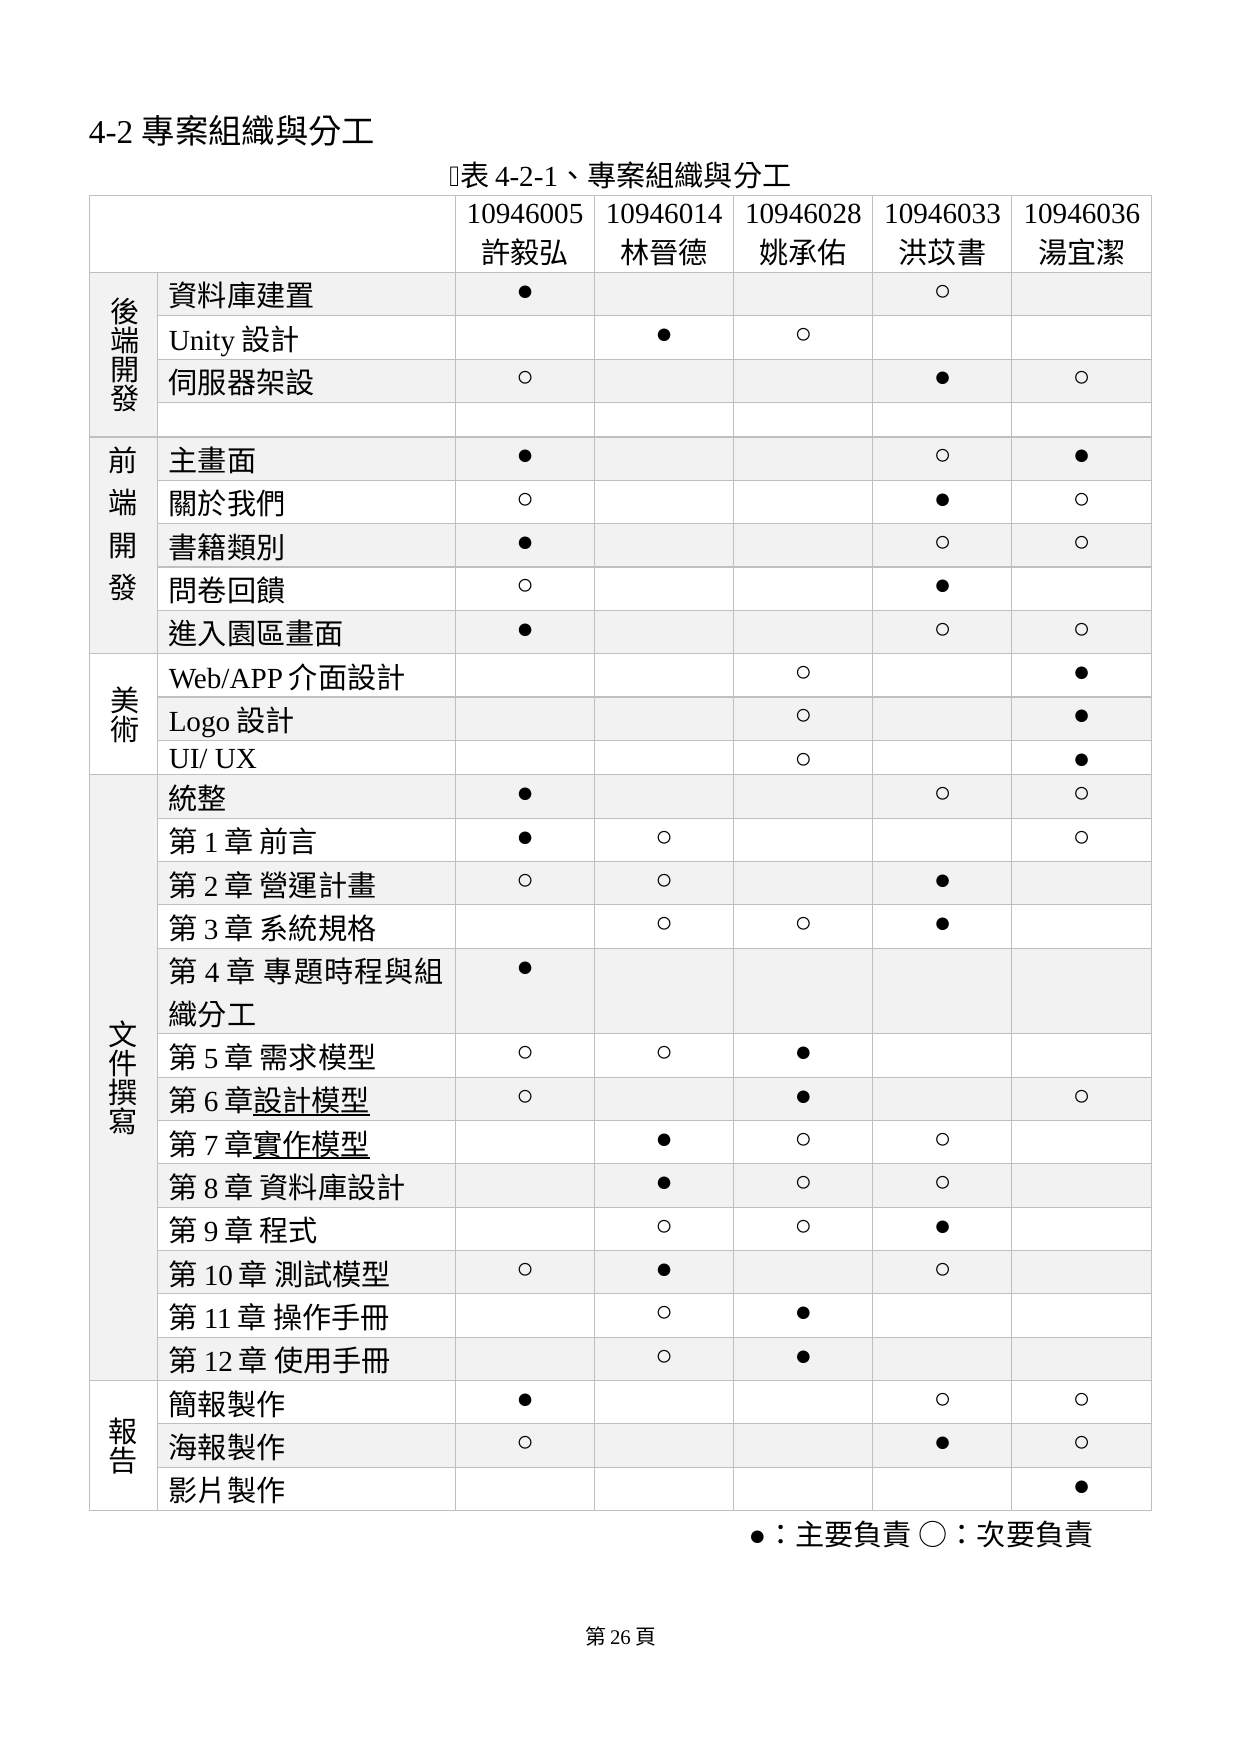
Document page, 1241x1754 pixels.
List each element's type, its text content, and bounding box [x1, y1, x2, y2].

table_cell [734, 438, 872, 480]
table_cell [595, 654, 733, 696]
table_cell [595, 360, 733, 402]
table_cell [456, 741, 594, 774]
table_cell UI/ UX [158, 741, 455, 774]
table_cell [734, 775, 872, 818]
table_cell [873, 1338, 1011, 1380]
table_cell 第2章 營運計畫 [158, 862, 455, 904]
table_cell ○ [873, 524, 1011, 566]
table_cell 關於我們 [158, 481, 455, 523]
table_header 10946028 姚承佑 [734, 196, 872, 272]
table_cell ○ [873, 775, 1011, 818]
table_cell ● [456, 273, 594, 315]
table_cell [873, 698, 1011, 740]
table_cell ● [456, 524, 594, 566]
table_cell [1012, 568, 1151, 610]
table_cell 統整 [158, 775, 455, 818]
table_cell ○ [734, 1164, 872, 1207]
table_cell ○ [595, 819, 733, 861]
table_cell ● [595, 1164, 733, 1207]
table_cell [456, 1338, 594, 1380]
table_cell [595, 1078, 733, 1120]
table_cell [734, 1424, 872, 1467]
table_cell ○ [456, 481, 594, 523]
table_cell 第10章 測試模型 [158, 1251, 455, 1293]
table_cell ● [456, 438, 594, 480]
table_cell ○ [734, 741, 872, 774]
table_cell [456, 316, 594, 358]
table_cell 書籍類別 [158, 524, 455, 566]
table_cell [595, 481, 733, 523]
table_cell ● [873, 568, 1011, 610]
table_cell ○ [1012, 481, 1151, 523]
table_cell [456, 1208, 594, 1250]
table_cell ● [1012, 741, 1151, 774]
table_cell ○ [595, 1034, 733, 1077]
table_cell [1012, 403, 1151, 436]
table_cell ○ [595, 862, 733, 904]
table_cell 簡報製作 [158, 1381, 455, 1423]
table_cell [595, 403, 733, 436]
table_cell ○ [873, 438, 1011, 480]
table_cell 文件撰寫 [90, 775, 157, 1380]
table_cell ○ [734, 654, 872, 696]
table_cell [734, 1251, 872, 1293]
table_cell 問卷回饋 [158, 568, 455, 610]
table_cell ● [873, 1424, 1011, 1467]
table_cell ○ [1012, 819, 1151, 861]
table_cell 第1章 前言 [158, 819, 455, 861]
table_cell ○ [734, 698, 872, 740]
table_cell [873, 654, 1011, 696]
table_cell [734, 611, 872, 653]
table_cell [595, 611, 733, 653]
table_cell [1012, 1034, 1151, 1077]
table_cell ● [873, 862, 1011, 904]
table_cell [456, 1164, 594, 1207]
table_cell [1012, 905, 1151, 948]
table_cell ○ [734, 316, 872, 358]
table_cell ● [873, 481, 1011, 523]
table_cell 海報製作 [158, 1424, 455, 1467]
table_cell 第8章 資料庫設計 [158, 1164, 455, 1207]
table_cell ○ [595, 1338, 733, 1380]
table_cell 第3章 系統規格 [158, 905, 455, 948]
table_cell ● [873, 360, 1011, 402]
table_cell [1012, 316, 1151, 358]
table_cell ○ [734, 1208, 872, 1250]
subtitle 4-2 專案組織與分工 [89, 104, 1152, 153]
table_header 10946036 湯宜潔 [1012, 196, 1151, 272]
table_cell 第11章 操作手冊 [158, 1294, 455, 1337]
table_cell Web/APP介面設計 [158, 654, 455, 696]
table_cell [734, 949, 872, 1033]
table_cell 資料庫建置 [158, 273, 455, 315]
table_cell ● [1012, 438, 1151, 480]
table_cell [595, 438, 733, 480]
table_cell [873, 1078, 1011, 1120]
table_cell ● [595, 1251, 733, 1293]
table_cell ● [734, 1294, 872, 1337]
table_cell [1012, 1121, 1151, 1163]
table_cell [595, 524, 733, 566]
table_cell 第7章實作模型 [158, 1121, 455, 1163]
table_cell [1012, 949, 1151, 1033]
table_cell 第5章 需求模型 [158, 1034, 455, 1077]
table_cell ○ [595, 1208, 733, 1250]
table_cell ○ [456, 1424, 594, 1467]
table_cell ● [456, 611, 594, 653]
table_cell ● [873, 905, 1011, 948]
table_cell ○ [873, 1121, 1011, 1163]
table_cell ● [456, 1381, 594, 1423]
table_cell [873, 1294, 1011, 1337]
table_cell 報告 [90, 1381, 157, 1510]
table_cell [873, 316, 1011, 358]
table_cell [1012, 1164, 1151, 1207]
table_cell [734, 403, 872, 436]
table_cell ○ [456, 862, 594, 904]
table_header [90, 196, 455, 272]
table_cell 影片製作 [158, 1468, 455, 1510]
table_cell ○ [456, 1034, 594, 1077]
table_cell [734, 819, 872, 861]
table_cell ○ [734, 905, 872, 948]
table_cell ○ [873, 1381, 1011, 1423]
table_cell [456, 1294, 594, 1337]
table_cell ● [456, 775, 594, 818]
table_cell [734, 524, 872, 566]
table_cell ○ [873, 611, 1011, 653]
table_cell [1012, 1251, 1151, 1293]
table_cell [595, 568, 733, 610]
table_cell Logo設計 [158, 698, 455, 740]
table_cell 伺服器架設 [158, 360, 455, 402]
table_cell 第9章 程式 [158, 1208, 455, 1250]
table_cell ○ [1012, 1381, 1151, 1423]
table_cell ○ [1012, 1078, 1151, 1120]
table_cell [456, 1121, 594, 1163]
table_cell [1012, 862, 1151, 904]
table_cell [595, 1468, 733, 1510]
table_cell ○ [456, 360, 594, 402]
table_cell ○ [873, 1251, 1011, 1293]
table_cell [595, 698, 733, 740]
table_cell [595, 775, 733, 818]
table_cell [873, 949, 1011, 1033]
table_cell [1012, 1208, 1151, 1250]
table_cell [1012, 1338, 1151, 1380]
table_cell [734, 273, 872, 315]
table_cell ● [1012, 654, 1151, 696]
table_cell ● [456, 819, 594, 861]
table_cell ○ [456, 1251, 594, 1293]
table_cell [734, 862, 872, 904]
table_cell 第6章設計模型 [158, 1078, 455, 1120]
table_cell [734, 1468, 872, 1510]
table_cell ○ [1012, 775, 1151, 818]
text 表4-2-1、專案組織與分工 [89, 153, 1152, 195]
table_cell [595, 949, 733, 1033]
table_cell [595, 1424, 733, 1467]
table_cell 後端開發 [90, 273, 157, 436]
table_cell Unity設計 [158, 316, 455, 358]
text ●：主要負責 ○：次要負責 [126, 1511, 1093, 1553]
table_cell 美術 [90, 654, 157, 774]
table_cell ● [595, 1121, 733, 1163]
table_cell ● [456, 949, 594, 1033]
table_cell [734, 1381, 872, 1423]
table_cell [873, 1034, 1011, 1077]
table_cell [456, 698, 594, 740]
table_cell ● [1012, 698, 1151, 740]
table_cell [595, 1381, 733, 1423]
table_cell ○ [456, 568, 594, 610]
table_cell 進入園區畫面 [158, 611, 455, 653]
table_cell [595, 273, 733, 315]
table_cell 第4章 專題時程與組織分工 [158, 949, 455, 1033]
table_header 10946033 洪苡書 [873, 196, 1011, 272]
table_cell ○ [1012, 1424, 1151, 1467]
table_cell ● [1012, 1468, 1151, 1510]
table_cell [873, 819, 1011, 861]
table_cell [734, 568, 872, 610]
table_header 10946014 林晉德 [595, 196, 733, 272]
table_cell ● [734, 1078, 872, 1120]
table_cell [456, 1468, 594, 1510]
table_cell [456, 403, 594, 436]
table_cell [456, 905, 594, 948]
table_cell ○ [595, 905, 733, 948]
table_cell ○ [1012, 524, 1151, 566]
table_cell [456, 654, 594, 696]
table_cell ○ [873, 273, 1011, 315]
table_cell ○ [873, 1164, 1011, 1207]
table_cell [1012, 1294, 1151, 1337]
table_cell ● [734, 1034, 872, 1077]
table_cell ○ [456, 1078, 594, 1120]
table_header 10946005 許毅弘 [456, 196, 594, 272]
table_cell [873, 741, 1011, 774]
table_cell 主畫面 [158, 438, 455, 480]
table_cell [873, 1468, 1011, 1510]
table_cell [734, 360, 872, 402]
table_cell 第12章 使用手冊 [158, 1338, 455, 1380]
table_cell [595, 741, 733, 774]
table_cell ● [873, 1208, 1011, 1250]
table_cell [158, 403, 455, 436]
table_cell [873, 403, 1011, 436]
table_cell ○ [734, 1121, 872, 1163]
table_cell [734, 481, 872, 523]
table_cell 前端開發 [90, 438, 157, 653]
table_cell ○ [1012, 611, 1151, 653]
table_cell ● [734, 1338, 872, 1380]
table_cell [1012, 273, 1151, 315]
table_cell ● [595, 316, 733, 358]
table_cell ○ [595, 1294, 733, 1337]
table_cell ○ [1012, 360, 1151, 402]
